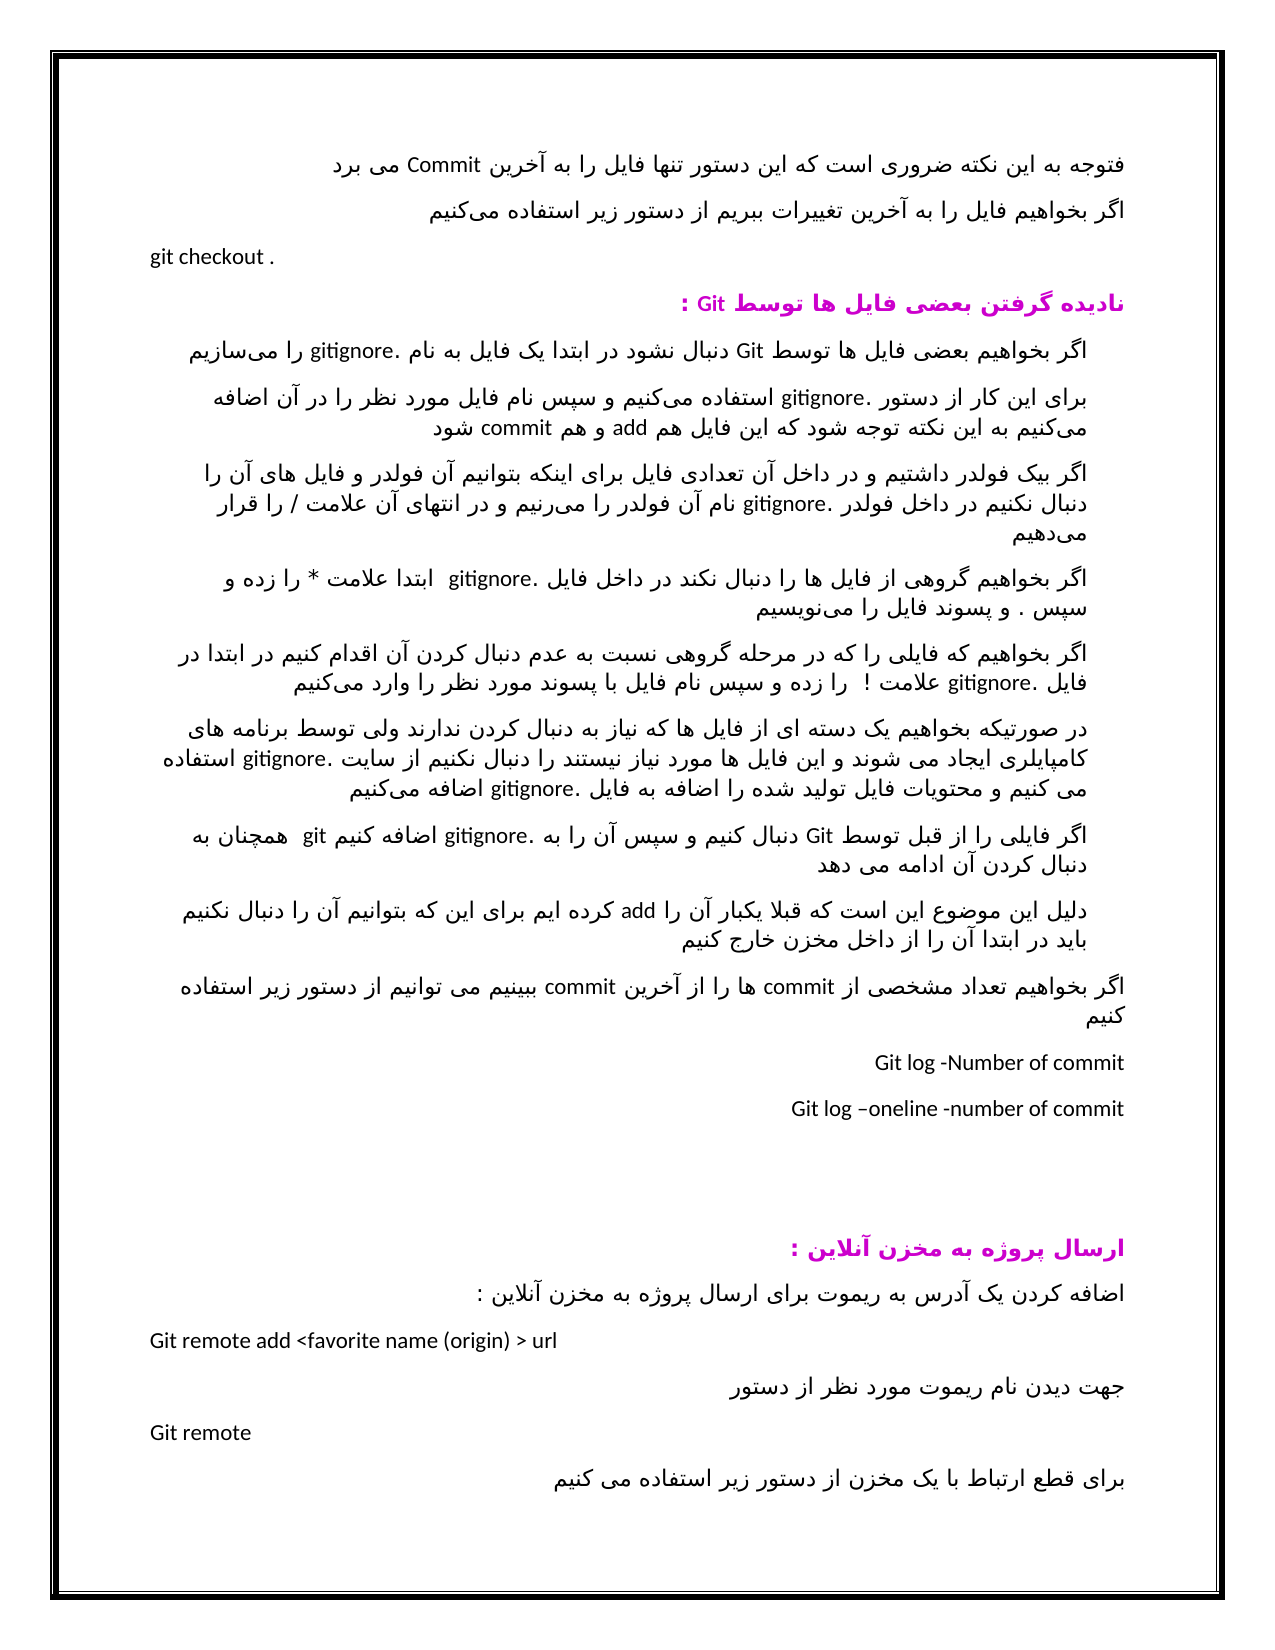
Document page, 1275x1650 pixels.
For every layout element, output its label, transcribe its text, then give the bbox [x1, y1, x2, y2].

text در صورتیکه بخواهیم یک دسته ای از فایل ها که نیاز به دنبال کردن ندارند ولی توسط برنامه های کامپایلری ایجاد می شوند و این فایل ها مورد نیاز نیستند را دنبال نکنیم از سایت .gitignore استفاده می کنیم و محتویات فایل تولید شده را اضافه به فایل .gitignore اضافه می‌کنیم [150, 715, 1087, 802]
text فتوجه به این نکته ضروری است که این دستور تنها فایل را به آخرین Commit می برد [150, 150, 1125, 178]
text git checkout . [150, 242, 1125, 270]
text اگر بخواهیم تعداد مشخصی از commit ها را از آخرین commit ببینیم می توانیم از دستور زیر استفاده کنیم [150, 972, 1125, 1029]
text برای قطع ارتباط با یک مخزن از دستور زیر استفاده می کنیم [150, 1465, 1125, 1492]
text جهت دیدن نام ریموت مورد نظر از دستور [150, 1373, 1125, 1399]
text Git log -Number of commit [150, 1048, 1125, 1076]
text اگر بخواهیم که فایلی را که در مرحله گروهی نسبت به عدم دنبال کردن آن اقدام کنیم در ابتدا در فایل .gitignore علامت ! را زده و سپس نام فایل با پسوند مورد نظر را وارد می‌کنیم [150, 640, 1087, 696]
text اگر بخواهیم گروهی از فایل ها را دنبال نکند در داخل فایل .gitignore ابتدا علامت * را زده و سپس . و پسوند فایل را می‌نویسیم [150, 564, 1087, 621]
text Git remote add <favorite name (origin) > url [150, 1326, 1125, 1354]
text اضافه کردن یک آدرس به ریموت برای ارسال پروژه به مخزن آنلاین : [150, 1281, 1125, 1307]
text اگر بیک فولدر داشتیم و در داخل آن تعدادی فایل برای اینکه بتوانیم آن فولدر و فایل های آن را دنبال نکنیم در داخل فولدر .gitignore نام آن فولدر را می‌رنیم و در انتهای آن علامت / را قرار می‌دهیم [150, 460, 1087, 545]
text دلیل این موضوع این است که قبلا یکبار آن را add کرده ایم برای این که بتوانیم آن را دنبال نکنیم باید در ابتدا آن را از داخل مخزن خارج کنیم [150, 897, 1087, 953]
text Git remote [150, 1418, 1125, 1446]
text Git log –oneline -number of commit [150, 1094, 1125, 1122]
text اگر فایلی را از قبل توسط Git دنبال کنیم و سپس آن را به .gitignore اضافه کنیم git همچنان به دنبال کردن آن ادامه می دهد [150, 821, 1087, 878]
text اگر بخواهیم بعضی فایل ها توسط Git دنبال نشود در ابتدا یک فایل به نام .gitignore را می‌سازیم [150, 336, 1087, 364]
text نادیده گرفتن بعضی فایل ها توسط Git : [150, 289, 1125, 317]
text ارسال پروژه به مخزن آنلاین : [150, 1235, 1125, 1262]
text اگر بخواهیم فایل را به آخرین تغییرات ببریم از دستور زیر استفاده می‌کنیم [150, 197, 1125, 223]
text برای این کار از دستور .gitignore استفاده می‌کنیم و سپس نام فایل مورد نظر را در آن اضافه می‌کنیم به این نکته توجه شود که این فایل هم add و هم commit شود [150, 383, 1087, 441]
